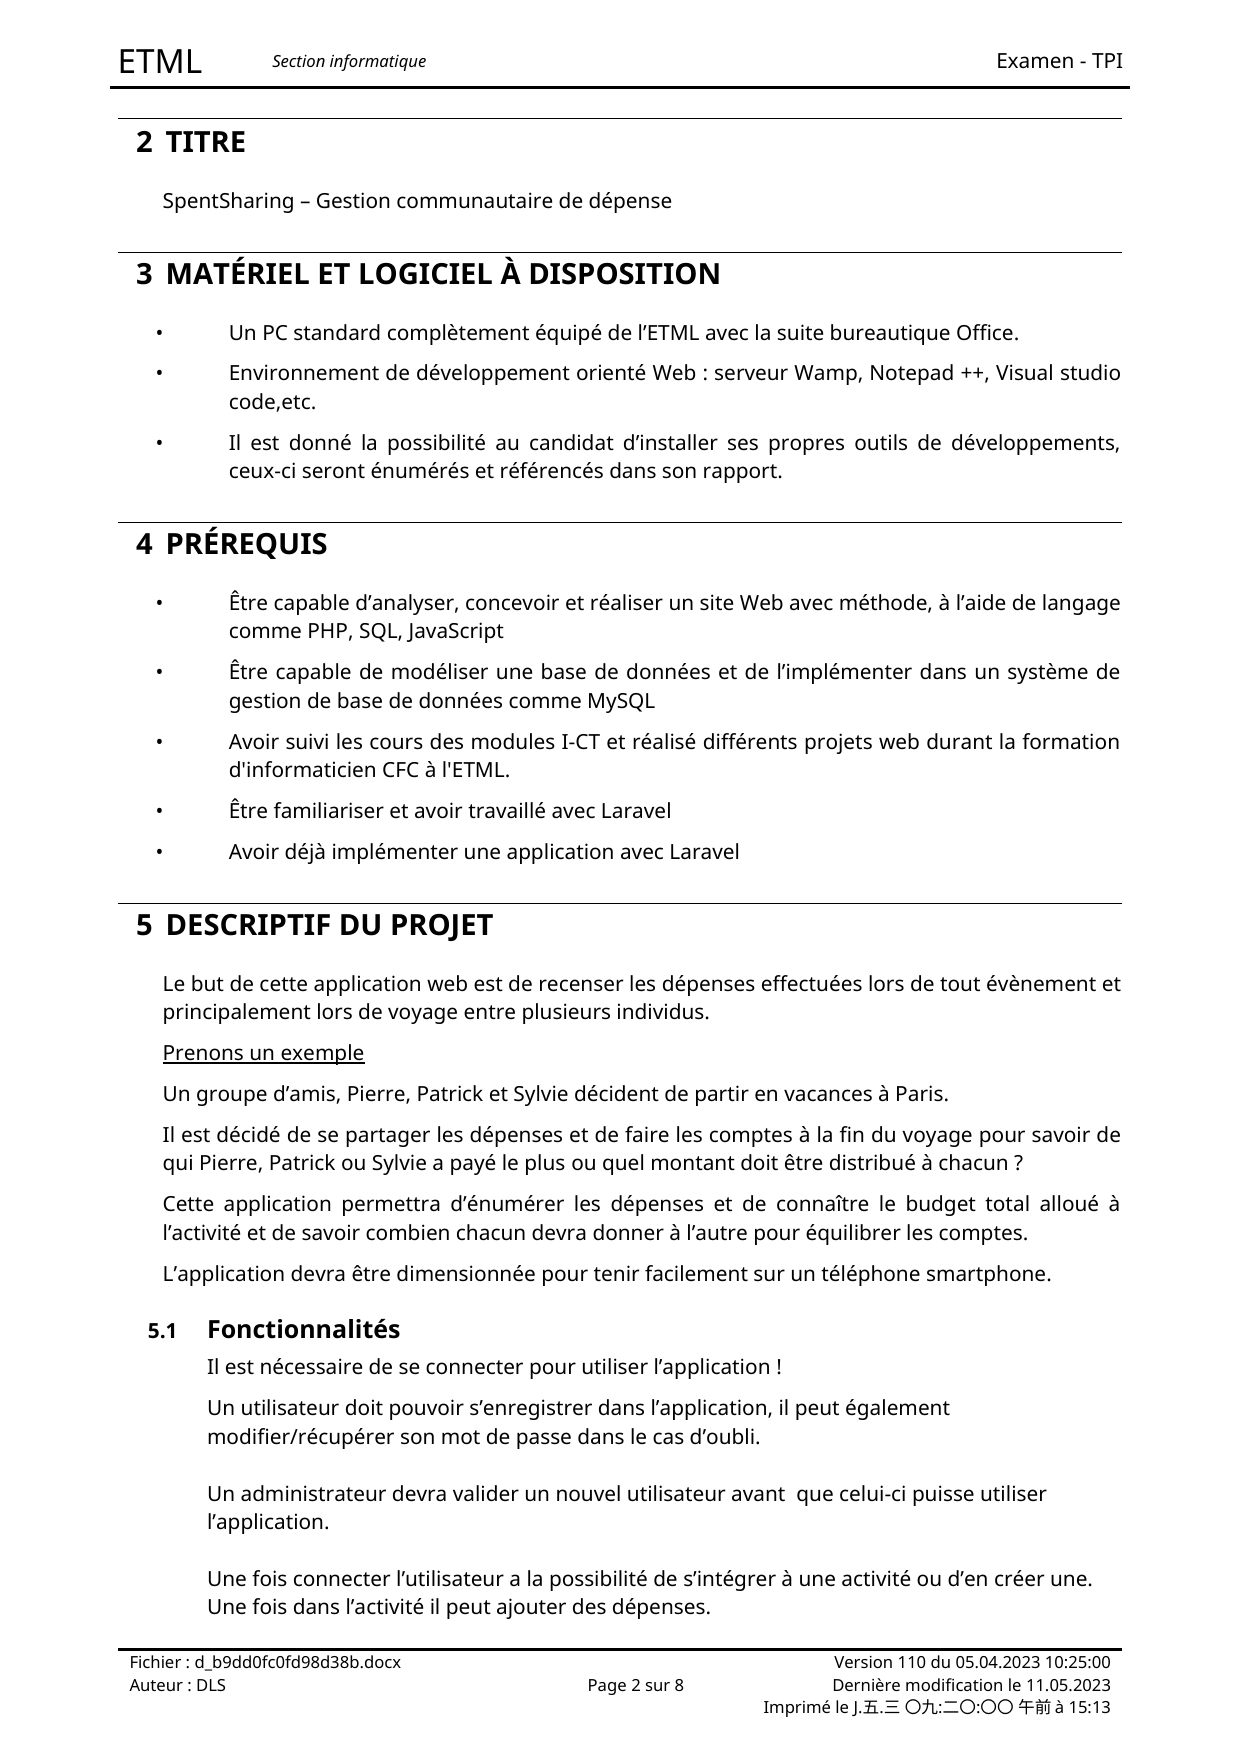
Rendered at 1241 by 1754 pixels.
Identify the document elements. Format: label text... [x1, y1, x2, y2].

text Le but de cette application web est de recenser les dépenses effectuées lors de tout évènement et principalement lors de voyage entre plusieurs individus. [162, 969, 1122, 1026]
list Environnement de développement orienté Web : serveur Wamp, Notepad ++, Visual studio code,etc. [155, 358, 1122, 415]
subtitle MATÉRIEL ET LOGICIEL À DISPOSITION [118, 253, 1122, 293]
text SpentSharing – Gestion communautaire de dépense [162, 186, 1122, 214]
text Cette application permettra d’énumérer les dépenses et de connaître le budget total alloué à l’activité et de savoir combien chacun devra donner à l’autre pour équilibrer les comptes. [162, 1189, 1122, 1246]
subtitle TITRE [118, 119, 1122, 161]
subtitle Fonctionnalités [148, 1312, 1122, 1346]
list Avoir suivi les cours des modules I-CT et réalisé différents projets web durant la formation d'informaticien CFC à l'ETML. [155, 727, 1122, 784]
text Une fois dans l’activité il peut ajouter des dépenses. [207, 1592, 1122, 1621]
list Être familiariser et avoir travaillé avec Laravel [155, 796, 1122, 824]
subtitle DESCRIPTIF DU PROJET [118, 904, 1122, 944]
list Avoir déjà implémenter une application avec Laravel [155, 837, 1122, 866]
text Un administrateur devra valider un nouvel utilisateur avant que celui-ci puisse utiliser l’application. [207, 1479, 1122, 1536]
text Prenons un exemple [162, 1038, 1122, 1067]
text Un groupe d’amis, Pierre, Patrick et Sylvie décident de partir en vacances à Paris. [162, 1079, 1122, 1107]
text Un utilisateur doit pouvoir s’enregistrer dans l’application, il peut également modifier/récupérer son mot de passe dans le cas d’oubli. [207, 1393, 1122, 1450]
list Il est donné la possibilité au candidat d’installer ses propres outils de développements, ceux-ci seront énumérés et référencés dans son rapport. [155, 428, 1122, 485]
text Une fois connecter l’utilisateur a la possibilité de s’intégrer à une activité ou d’en créer une. [207, 1564, 1122, 1592]
list Un PC standard complètement équipé de l’ETML avec la suite bureautique Office. [155, 318, 1122, 346]
text L’application devra être dimensionnée pour tenir facilement sur un téléphone smartphone. [162, 1259, 1122, 1287]
subtitle PRÉREQUIS [118, 523, 1122, 563]
text Il est décidé de se partager les dépenses et de faire les comptes à la fin du voyage pour savoir de qui Pierre, Patrick ou Sylvie a payé le plus ou quel montant doit être distribué à chacun ? [162, 1120, 1122, 1177]
list Être capable d’analyser, concevoir et réaliser un site Web avec méthode, à l’aide de langage comme PHP, SQL, JavaScript [155, 588, 1122, 645]
list Être capable de modéliser une base de données et de l’implémenter dans un système de gestion de base de données comme MySQL [155, 657, 1122, 714]
text Il est nécessaire de se connecter pour utiliser l’application ! [207, 1352, 1122, 1381]
